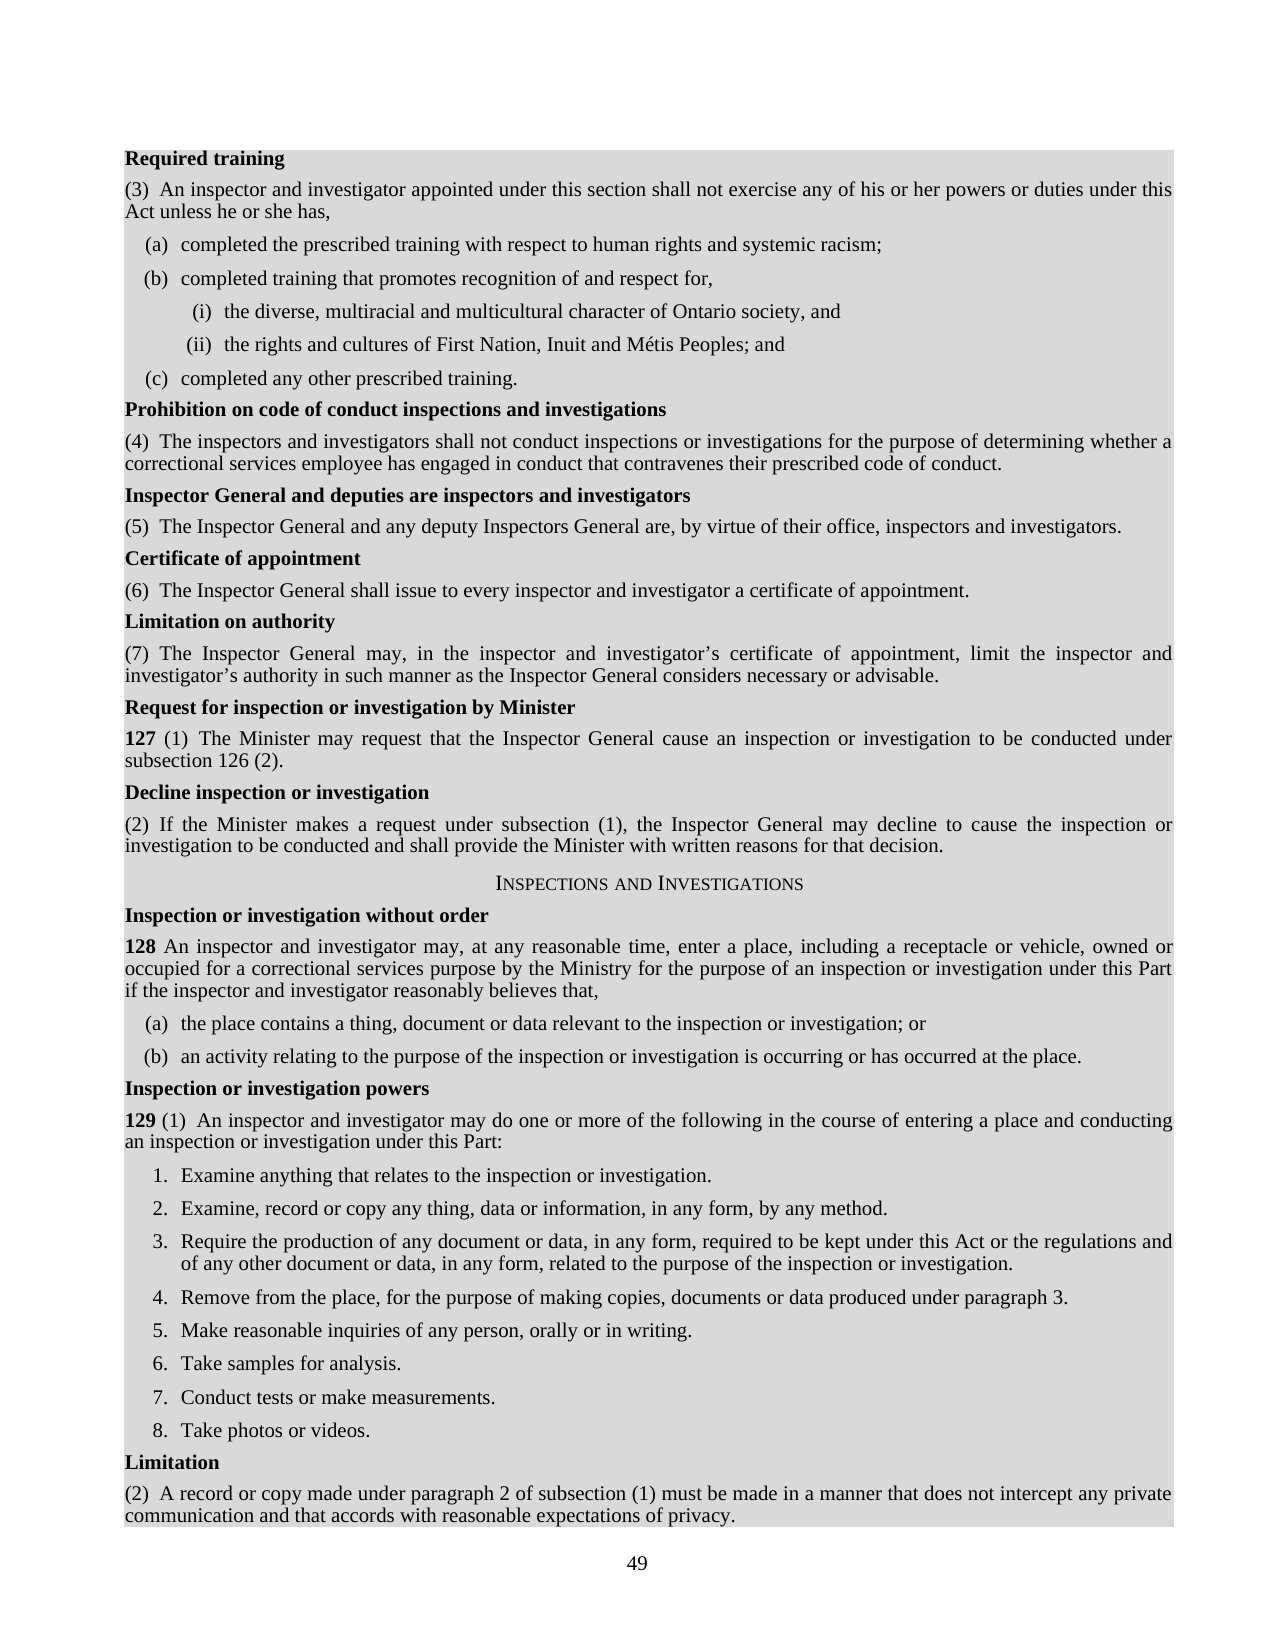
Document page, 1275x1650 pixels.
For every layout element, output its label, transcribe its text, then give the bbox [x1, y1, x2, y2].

text (a) the place contains a thing, document or data relevant to the inspection or investigation; or [124, 1013, 1174, 1035]
text 5. Make reasonable inquiries of any person, orally or in writing. [124, 1320, 1174, 1342]
text (b) an activity relating to the purpose of the inspection or investigation is occurring or has occurred at the place. [124, 1046, 1174, 1068]
text 6. Take samples for analysis. [124, 1353, 1174, 1375]
text Inspection or investigation without order [124, 907, 1174, 926]
text (3) An inspector and investigator appointed under this section shall not exercise any of his or her powers or duties under this Act unless he or she has, [124, 179, 1174, 223]
subtitle Inspections and Investigations [124, 873, 1174, 894]
text Limitation [124, 1454, 1174, 1473]
text (2) If the Minister makes a request under subsection (1), the Inspector General may decline to cause the inspection or investigation to be conducted and shall provide the Minister with written reasons for that decision. [124, 813, 1174, 857]
text 2. Examine, record or copy any thing, data or information, in any form, by any method. [124, 1198, 1174, 1220]
text 3. Require the production of any document or data, in any form, required to be kept under this Act or the regulations and of any other document or data, in any form, related to the purpose of the inspection or investigation. [124, 1232, 1174, 1275]
text (c) completed any other prescribed training. [124, 368, 1174, 389]
text (b) completed training that promotes recognition of and respect for, [124, 268, 1174, 289]
text (7) The Inspector General may, in the inspector and investigator’s certificate of appointment, limit the inspector and investigator’s authority in such manner as the Inspector General considers necessary or advisable. [124, 643, 1174, 687]
text 127 (1) The Minister may request that the Inspector General cause an inspection or investigation to be conducted under subsection 126 (2). [124, 728, 1174, 772]
text 4. Remove from the place, for the purpose of making copies, documents or data produced under paragraph 3. [124, 1287, 1174, 1308]
text 129 (1) An inspector and investigator may do one or more of the following in the course of entering a place and conducting an inspection or investigation under this Part: [124, 1110, 1174, 1153]
text Request for inspection or investigation by Minister [124, 699, 1174, 718]
text (6) The Inspector General shall issue to every inspector and investigator a certificate of appointment. [124, 580, 1174, 601]
text Limitation on authority [124, 614, 1174, 633]
text (4) The inspectors and investigators shall not conduct inspections or investigations for the purpose of determining whether a correctional services employee has engaged in conduct that contravenes their prescribed code of conduct. [124, 431, 1174, 474]
text (a) completed the prescribed training with respect to human rights and systemic racism; [124, 234, 1174, 256]
text 128 An inspector and investigator may, at any reasonable time, enter a place, including a receptacle or vehicle, owned or occupied for a correctional services purpose by the Ministry for the purpose of an inspection or investigation under this Part if the inspector and investigator reasonably believes that, [124, 936, 1174, 1001]
text Inspector General and deputies are inspectors and investigators [124, 487, 1174, 506]
text 7. Conduct tests or make measurements. [124, 1387, 1174, 1408]
text (ii) the rights and cultures of First Nation, Inuit and Métis Peoples; and [124, 334, 1174, 356]
text Prohibition on code of conduct inspections and investigations [124, 402, 1174, 421]
text Certificate of appointment [124, 551, 1174, 569]
text (2) A record or copy made under paragraph 2 of subsection (1) must be made in a manner that does not intercept any private communication and that accords with reasonable expectations of privacy. [124, 1483, 1174, 1527]
text 1. Examine anything that relates to the inspection or investigation. [124, 1165, 1174, 1187]
text Required training [124, 150, 1174, 169]
text (5) The Inspector General and any deputy Inspectors General are, by virtue of their office, inspectors and investigators. [124, 516, 1174, 538]
text (i) the diverse, multiracial and multicultural character of Ontario society, and [124, 301, 1174, 323]
text Decline inspection or investigation [124, 784, 1174, 803]
text 8. Take photos or videos. [124, 1420, 1174, 1442]
text Inspection or investigation powers [124, 1081, 1174, 1099]
